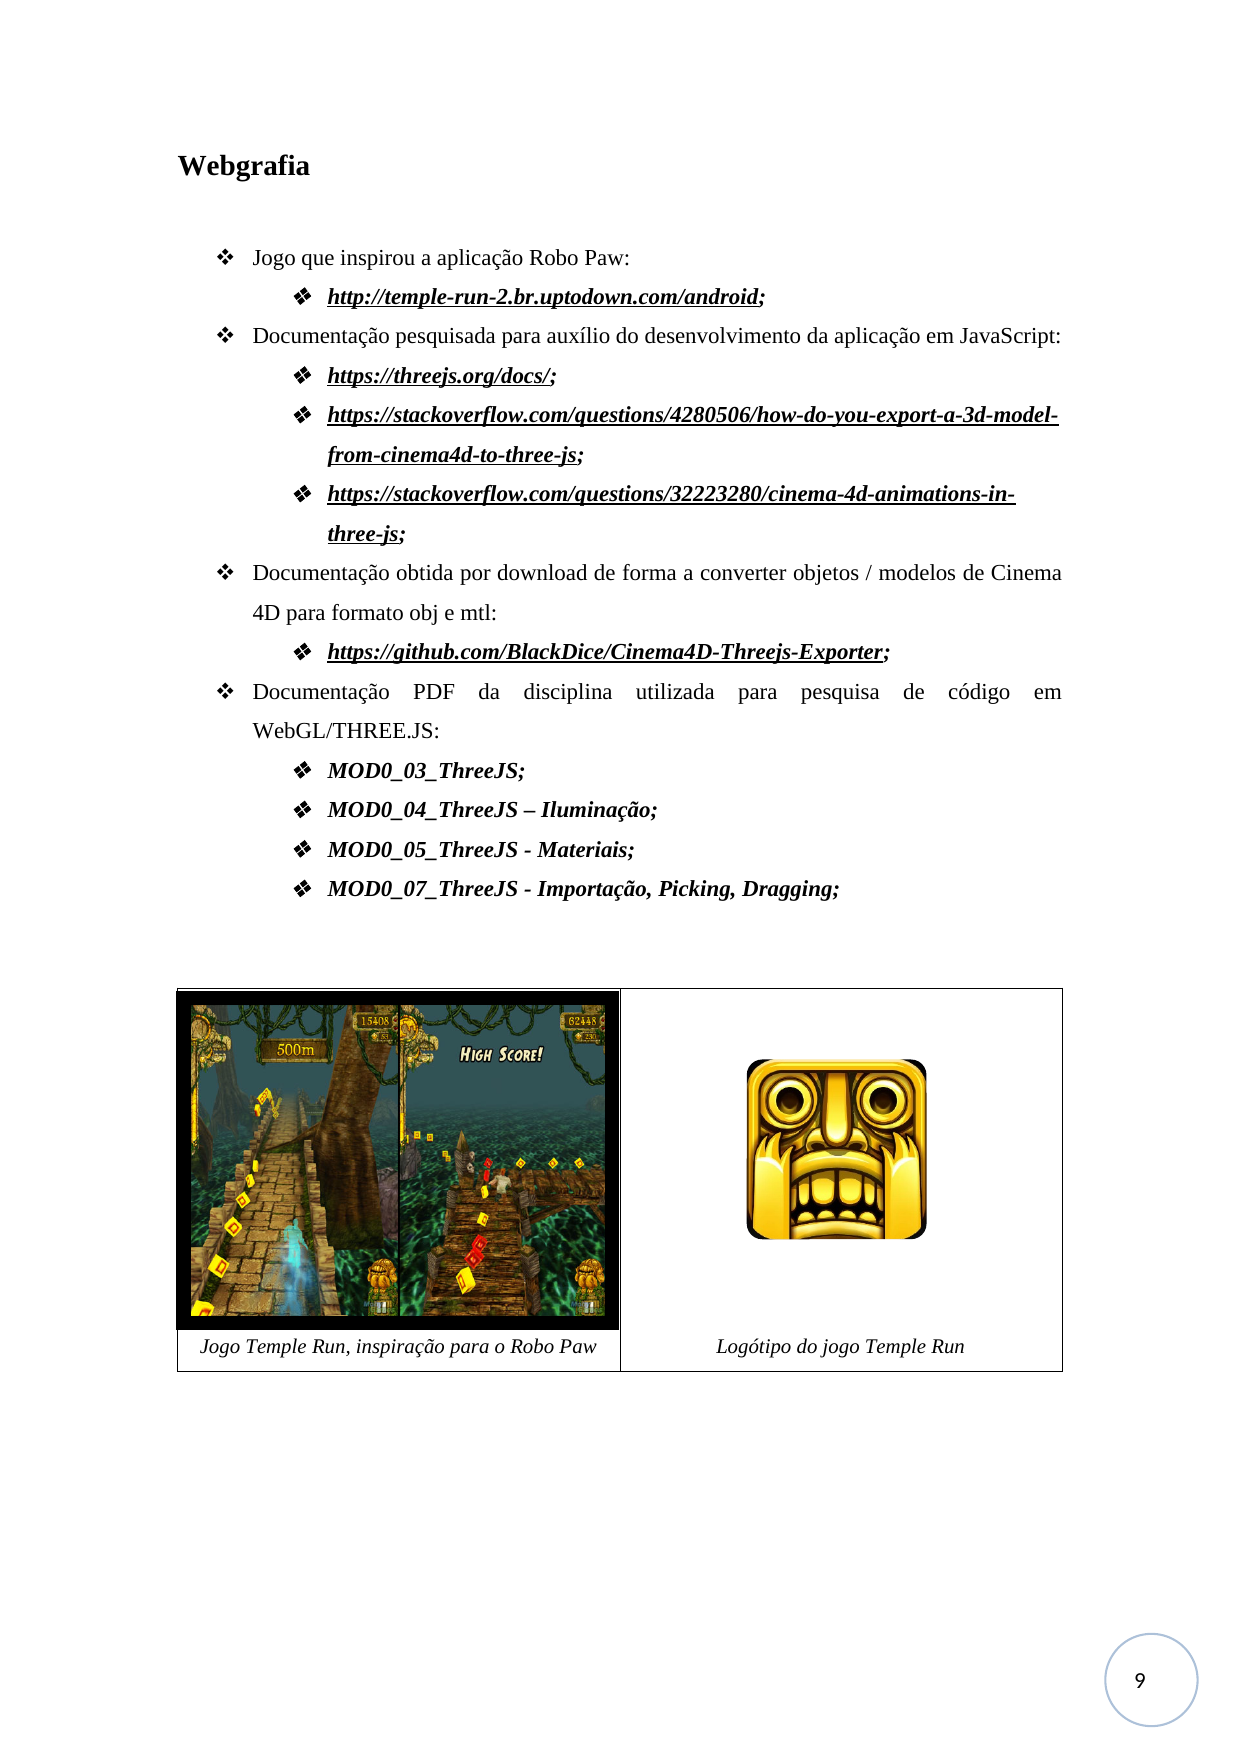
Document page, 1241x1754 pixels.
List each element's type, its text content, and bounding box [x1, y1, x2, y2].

list MOD0_04_ThreeJS – Iluminação; [290, 796, 1063, 823]
list MOD0_05_ThreeJS - Materiais; [290, 836, 1063, 862]
list https://github.com/BlackDice/Cinema4D-Threejs-Exporter; [290, 638, 1063, 665]
picture [746, 1059, 927, 1240]
list Jogo que inspirou a aplicação Robo Paw: [215, 243, 1063, 270]
picture [191, 1005, 605, 1316]
list https://stackoverflow.com/questions/32223280/cinema-4d-animations-in-three-js; [290, 480, 1063, 546]
list https://threejs.org/docs/; [290, 362, 1063, 388]
list Documentação obtida por download de forma a converter objetos / modelos de Cinema 4D para formato obj e mtl: [215, 559, 1063, 625]
subtitle Webgrafia [177, 148, 1063, 181]
list MOD0_03_ThreeJS; [290, 757, 1063, 783]
list https://stackoverflow.com/questions/4280506/how-do-you-export-a-3d-model-from-cinema4d-to-three-js; [290, 401, 1063, 467]
list http://temple-run-2.br.uptodown.com/android; [290, 283, 1063, 309]
table_header Jogo Temple Run, inspiração para o Robo Paw [178, 989, 620, 1371]
list Documentação pesquisada para auxílio do desenvolvimento da aplicação em JavaScript: [215, 322, 1063, 349]
table_header Logótipo do jogo Temple Run [621, 989, 1062, 1371]
list Documentação PDF da disciplina utilizada para pesquisa de código em WebGL/THREE.JS: [215, 678, 1063, 744]
list MOD0_07_ThreeJS - Importação, Picking, Dragging; [290, 875, 1063, 902]
